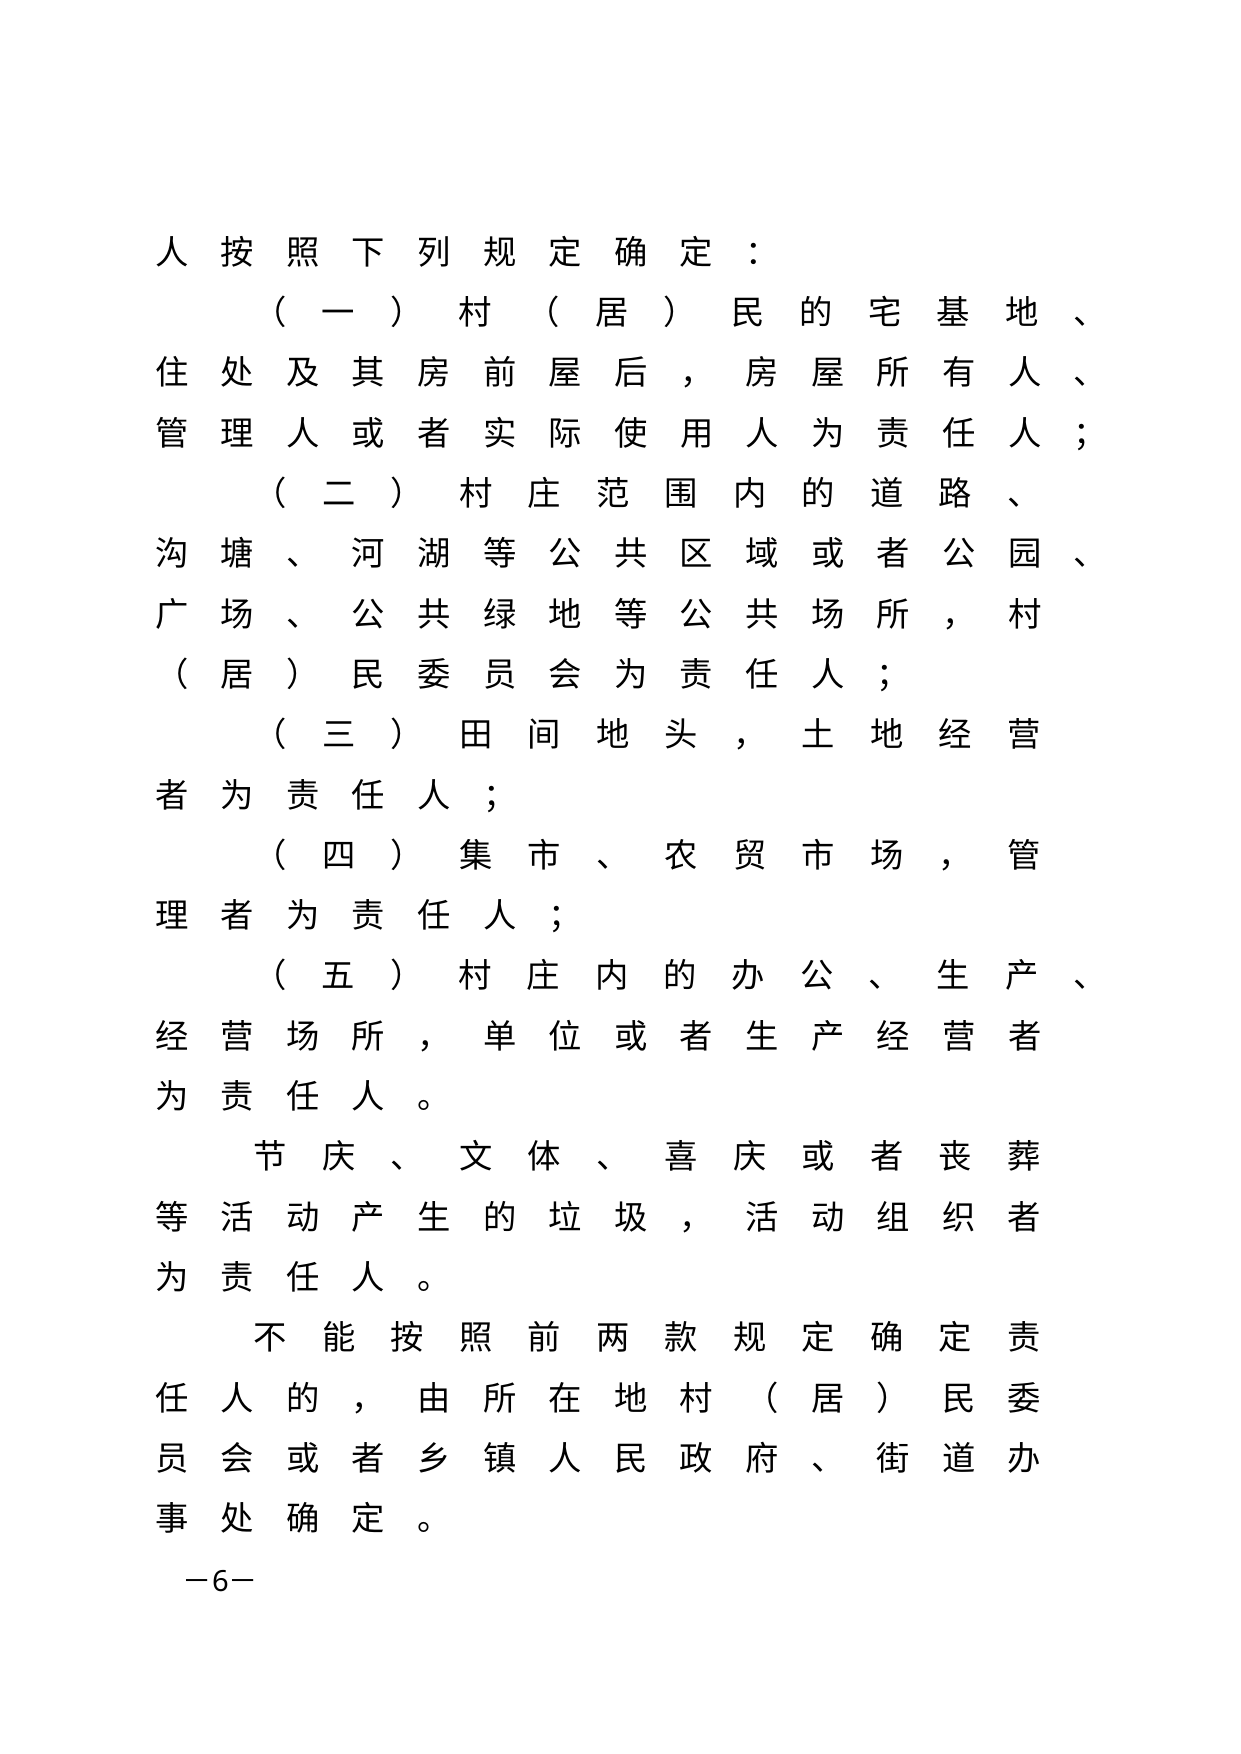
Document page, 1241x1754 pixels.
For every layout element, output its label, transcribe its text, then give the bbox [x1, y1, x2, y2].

text 第八条 农村生活垃圾清扫、投放管理实行责任人制度，责任人按照下列规定确定： [155, 219, 1073, 280]
text 节庆、文体、喜庆或者丧葬等活动产生的垃圾，活动组织者为责任人。 [155, 1124, 1073, 1305]
text （四）集市、农贸市场，管理者为责任人； [155, 823, 1073, 943]
text （一）村（居）民的宅基地、住处及其房前屋后，房屋所有人、管理人或者实际使用人为责任人； [155, 280, 1073, 461]
text （五）村庄内的办公、生产、经营场所，单位或者生产经营者为责任人。 [155, 943, 1073, 1124]
text 不能按照前两款规定确定责任人的，由所在地村（居）民委员会或者乡镇人民政府、街道办事处确定。 [155, 1305, 1073, 1546]
text （三）田间地头，土地经营者为责任人； [155, 702, 1073, 823]
text （二）村庄范围内的道路、沟塘、河湖等公共区域或者公园、广场、公共绿地等公共场所，村（居）民委员会为责任人； [155, 461, 1073, 702]
